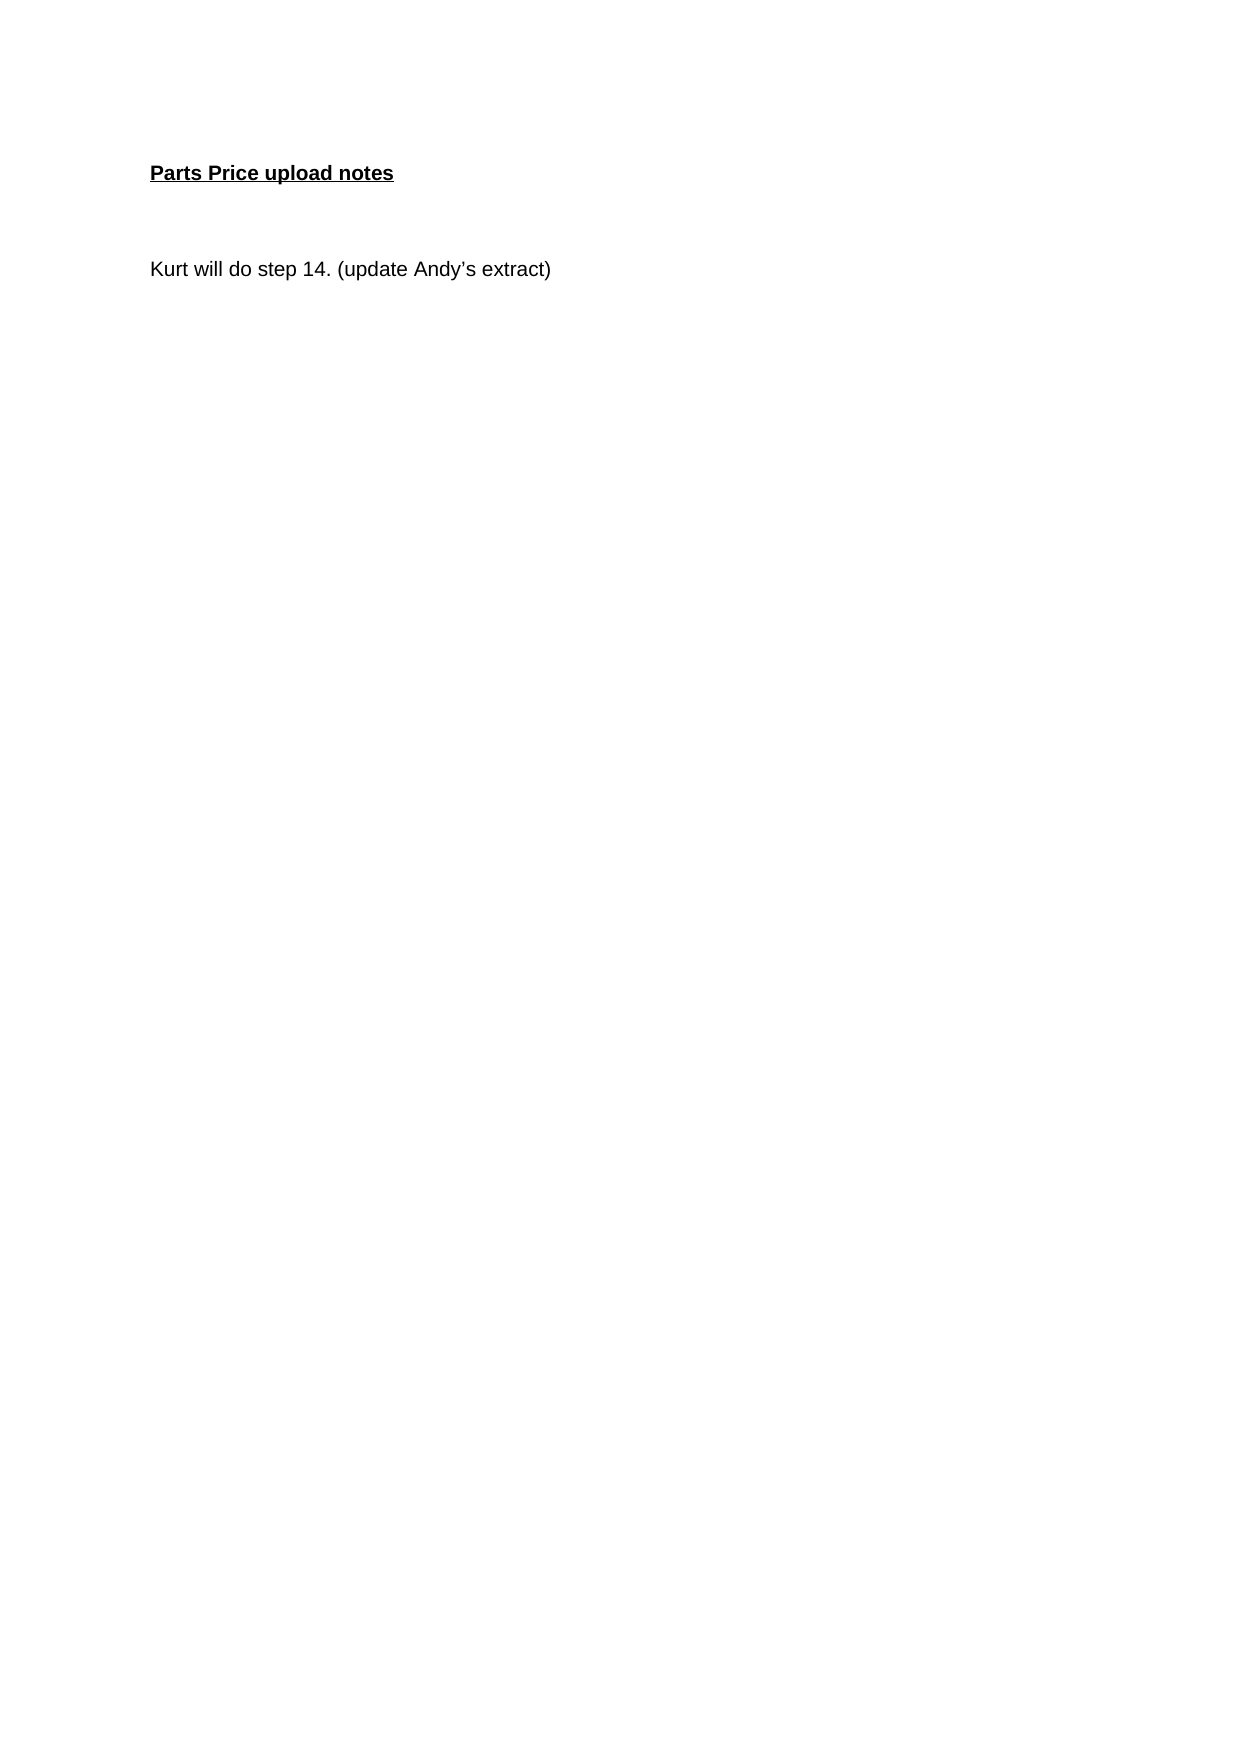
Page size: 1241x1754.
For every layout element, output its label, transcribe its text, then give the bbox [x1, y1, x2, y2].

text Kurt will do step 14. (update Andy’s extract) [150, 257, 1090, 281]
text Parts Price upload notes [150, 160, 1090, 184]
